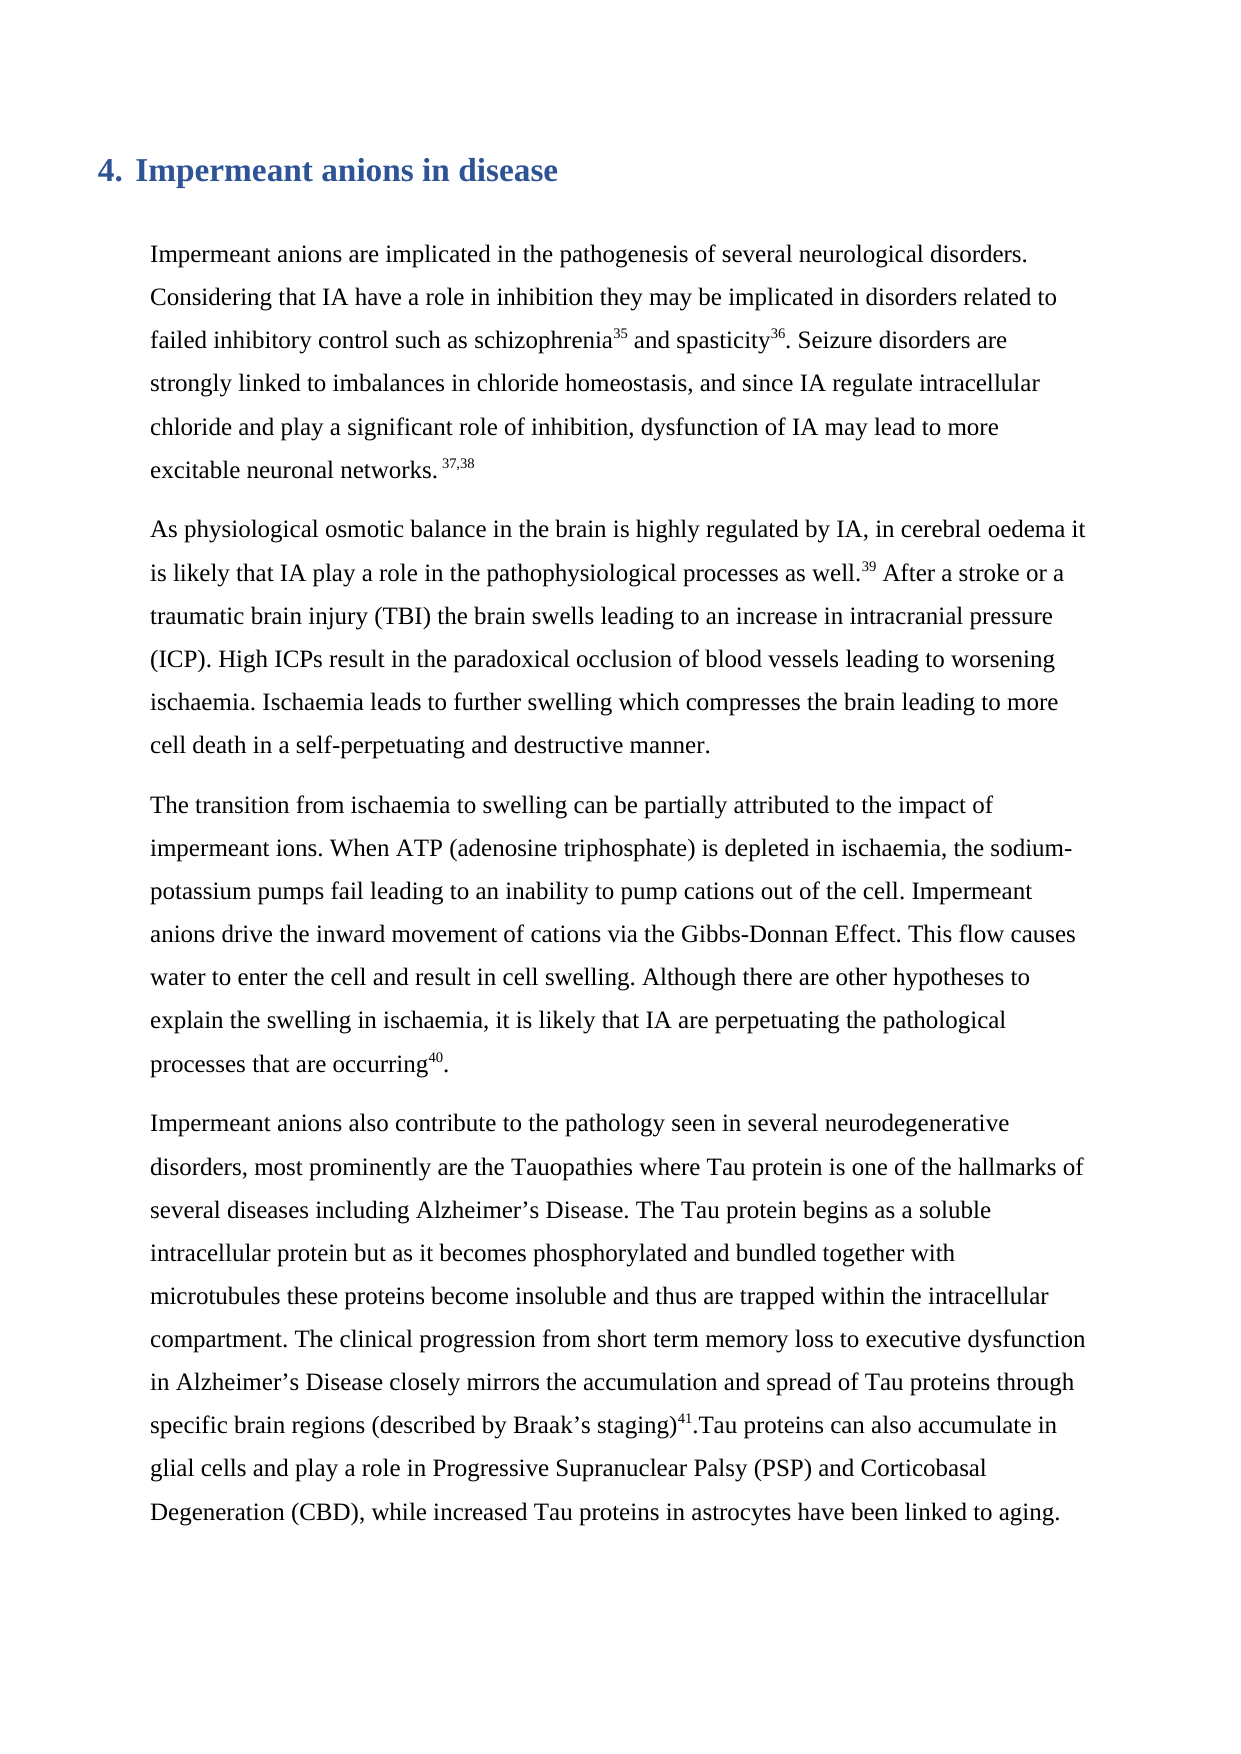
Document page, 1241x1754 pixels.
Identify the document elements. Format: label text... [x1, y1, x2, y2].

subtitle Impermeant anions in disease [98, 150, 1090, 188]
text Impermeant anions are implicated in the pathogenesis of several neurological disorders. Considering that IA have a role in inhibition they may be implicated in disorders related to failed inhibitory control such as schizophrenia and spasticity. Seizure disorders are strongly linked to imbalances in chloride homeostasis, and since IA regulate intracellular chloride and play a significant role of inhibition, dysfunction of IA may lead to more excitable neuronal networks. [150, 239, 1090, 483]
text The transition from ischaemia to swelling can be partially attributed to the impact of impermeant ions. When ATP (adenosine triphosphate) is depleted in ischaemia, the sodium-potassium pumps fail leading to an inability to pump cations out of the cell. Impermeant anions drive the inward movement of cations via the Gibbs-Donnan Effect. This flow causes water to enter the cell and result in cell swelling. Although there are other hypotheses to explain the swelling in ischaemia, it is likely that IA are perpetuating the pathological processes that are occurring. [150, 790, 1090, 1077]
text As physiological osmotic balance in the brain is highly regulated by IA, in cerebral oedema it is likely that IA play a role in the pathophysiological processes as well. After a stroke or a traumatic brain injury (TBI) the brain swells leading to an increase in intracranial pressure (ICP). High ICPs result in the paradoxical occlusion of blood vessels leading to worsening ischaemia. Ischaemia leads to further swelling which compresses the brain leading to more cell death in a self-perpetuating and destructive manner. [150, 514, 1090, 759]
text Impermeant anions also contribute to the pathology seen in several neurodegenerative disorders, most prominently are the Tauopathies where Tau protein is one of the hallmarks of several diseases including Alzheimer’s Disease. The Tau protein begins as a soluble intracellular protein but as it becomes phosphorylated and bundled together with microtubules these proteins become insoluble and thus are trapped within the intracellular compartment. The clinical progression from short term memory loss to executive dysfunction in Alzheimer’s Disease closely mirrors the accumulation and spread of Tau proteins through specific brain regions (described by Braak’s staging).Tau proteins can also accumulate in glial cells and play a role in Progressive Supranuclear Palsy (PSP) and Corticobasal Degeneration (CBD), while increased Tau proteins in astrocytes have been linked to aging. [150, 1108, 1090, 1525]
